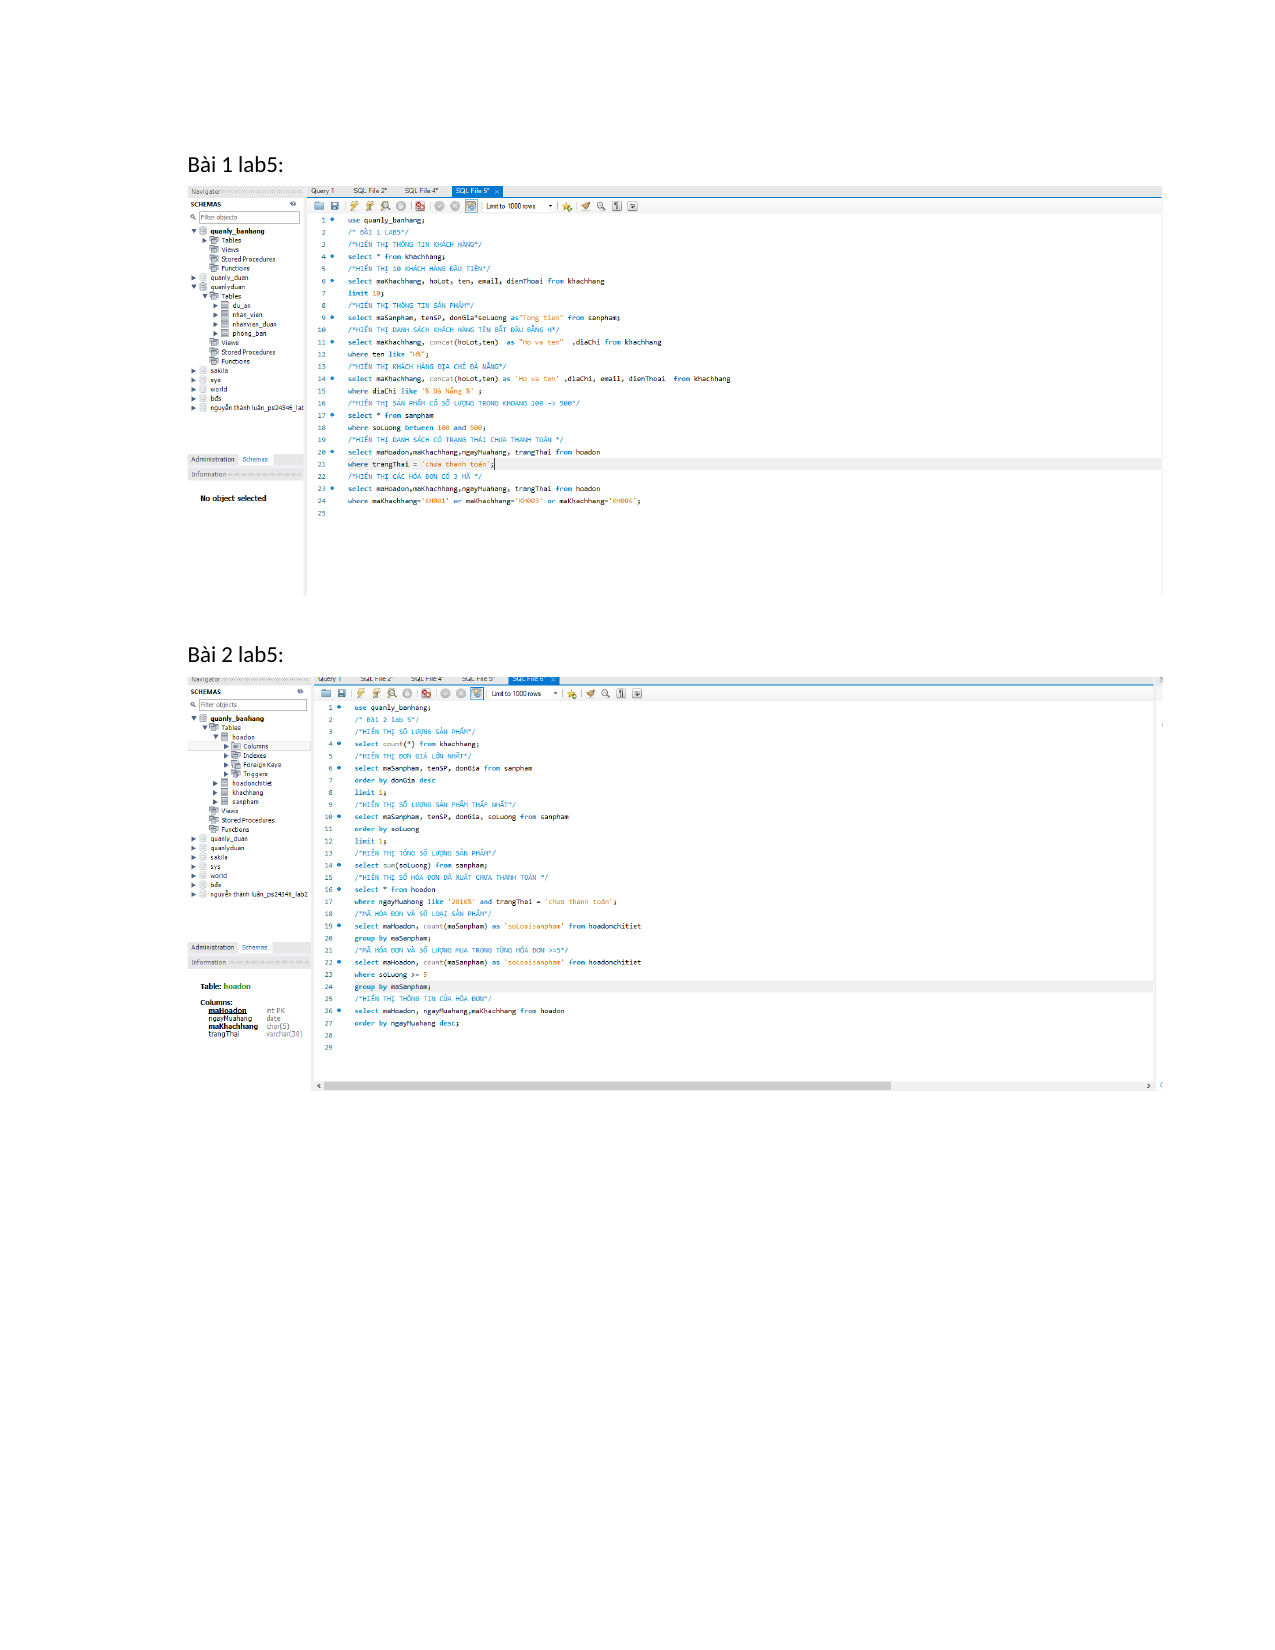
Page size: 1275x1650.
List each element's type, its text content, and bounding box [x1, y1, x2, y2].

text Bài 2 lab5: [187, 641, 1125, 669]
picture [187, 677, 1163, 1091]
text Bài 1 lab5: [187, 150, 1125, 178]
picture [187, 186, 1163, 596]
